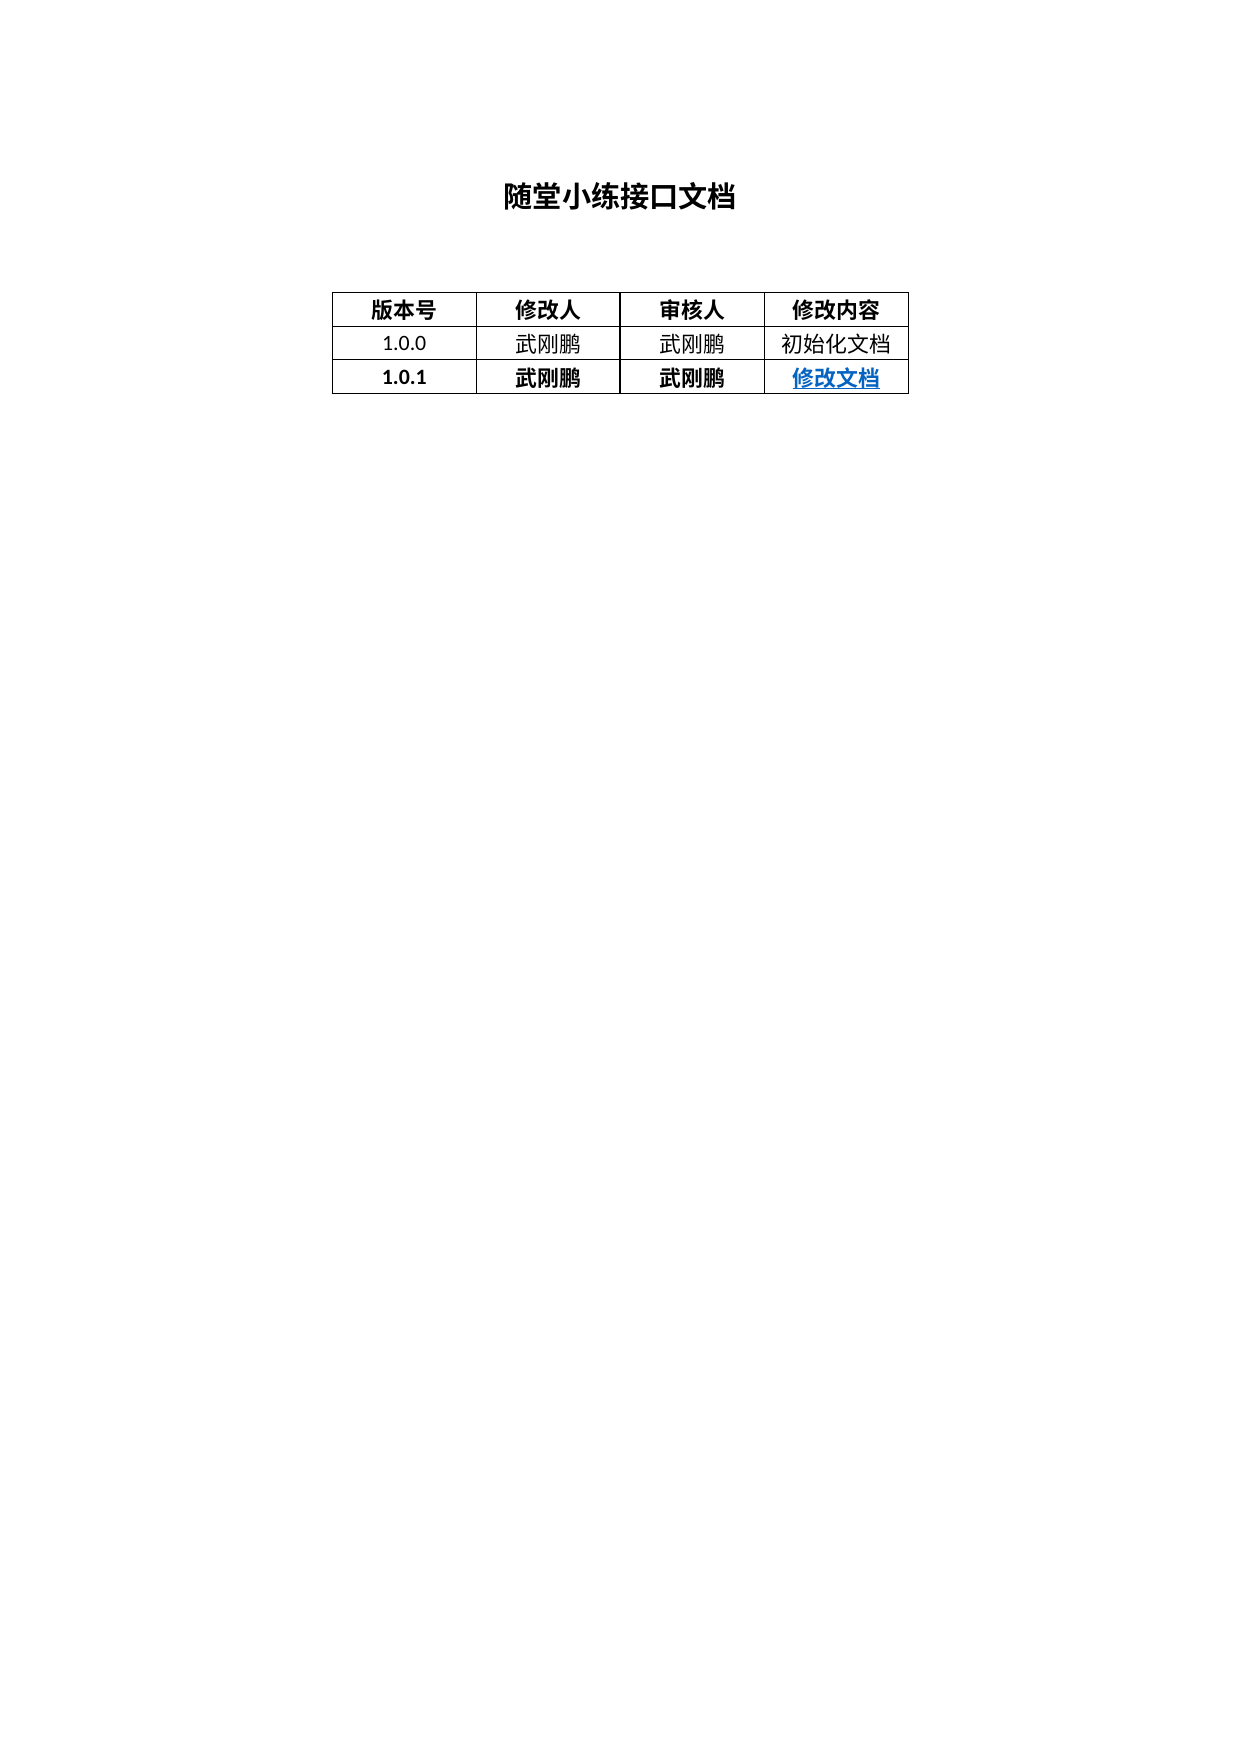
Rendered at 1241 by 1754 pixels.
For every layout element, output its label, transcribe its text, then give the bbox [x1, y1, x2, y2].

table_header 修改内容 [765, 293, 908, 326]
table_cell 武刚鹏 [621, 327, 764, 359]
text 随堂小练接口文档 [187, 162, 1053, 227]
table_header 审核人 [621, 293, 764, 326]
table_header 版本号 [333, 293, 476, 326]
table_header 修改人 [477, 293, 619, 326]
table_cell 1.0.1 [333, 360, 476, 393]
table_cell 武刚鹏 [477, 327, 619, 359]
table_cell 初始化文档 [765, 327, 908, 359]
table_cell 武刚鹏 [621, 360, 764, 393]
table_cell 武刚鹏 [477, 360, 619, 393]
table_cell 1.0.0 [333, 327, 476, 359]
table_cell 修改文档 [765, 360, 908, 393]
